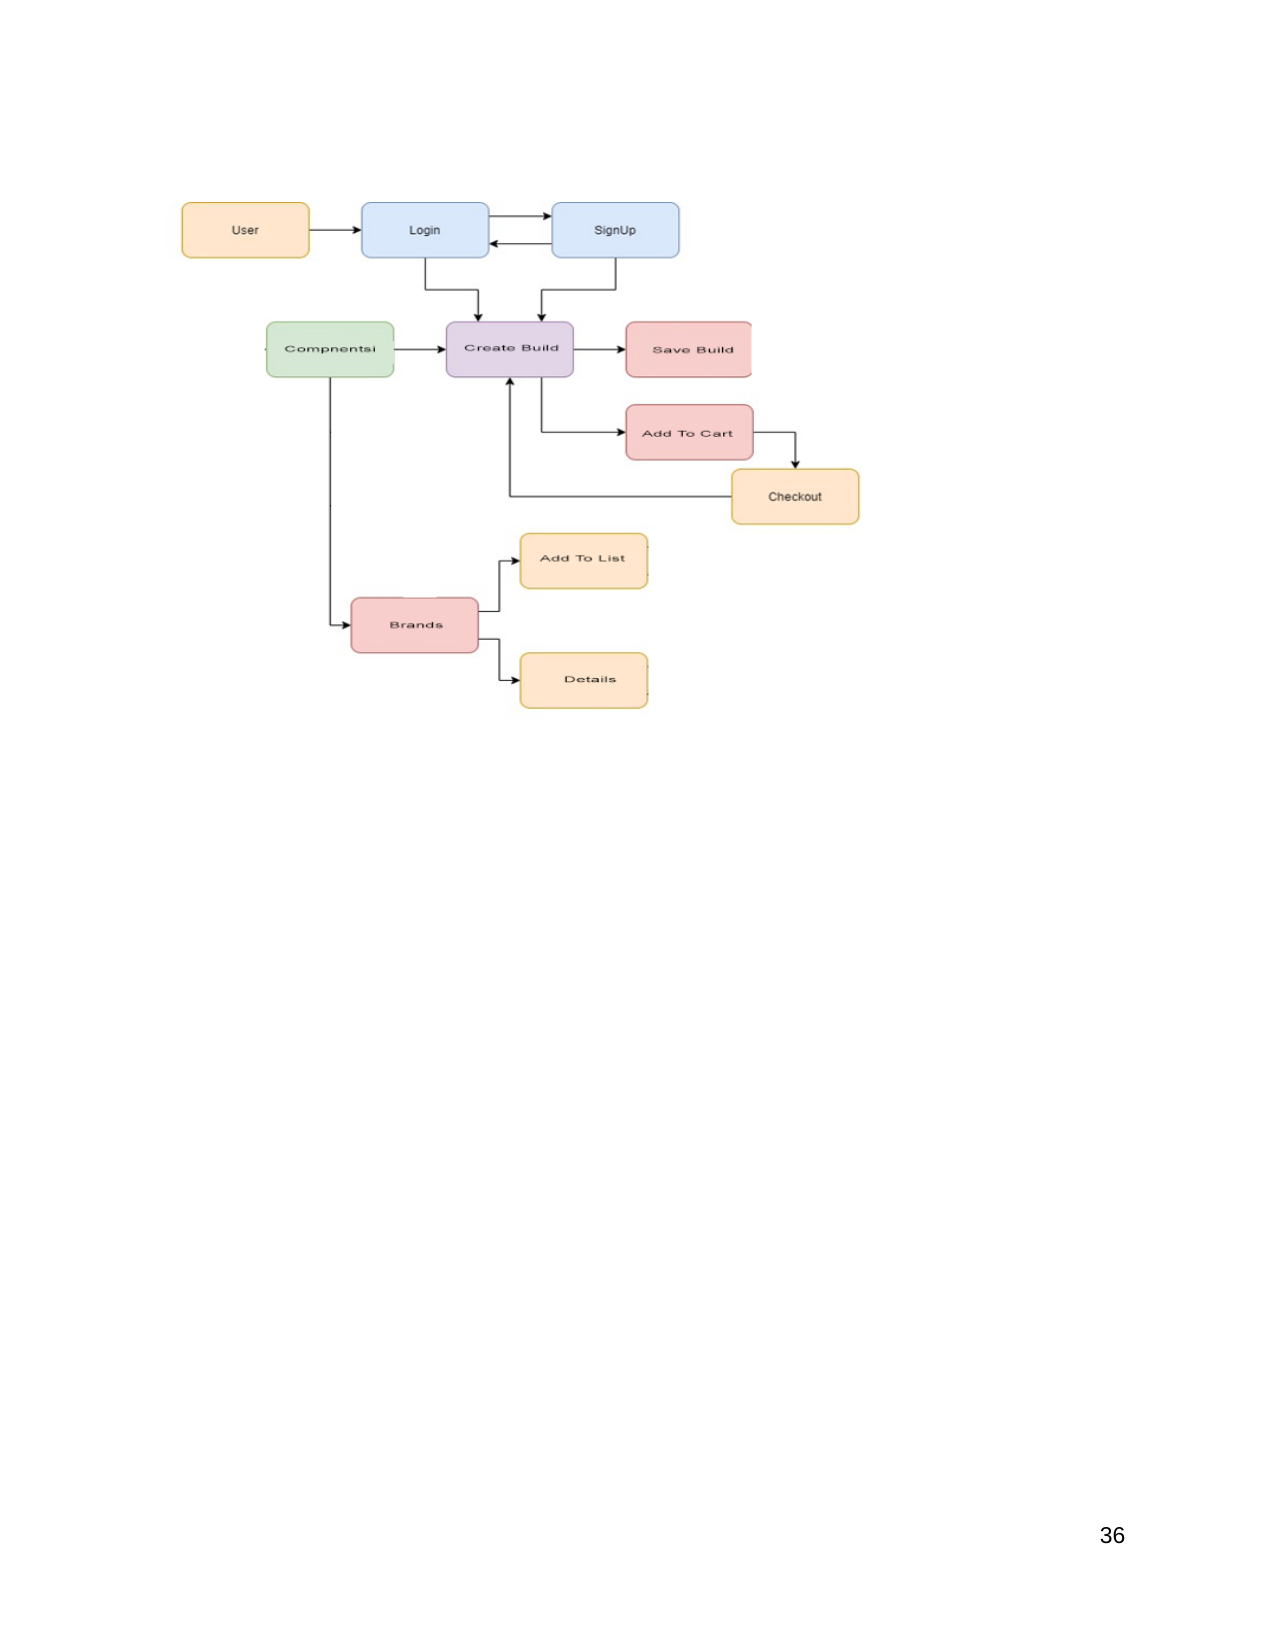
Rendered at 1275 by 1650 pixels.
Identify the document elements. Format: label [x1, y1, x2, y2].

picture [150, 202, 889, 782]
